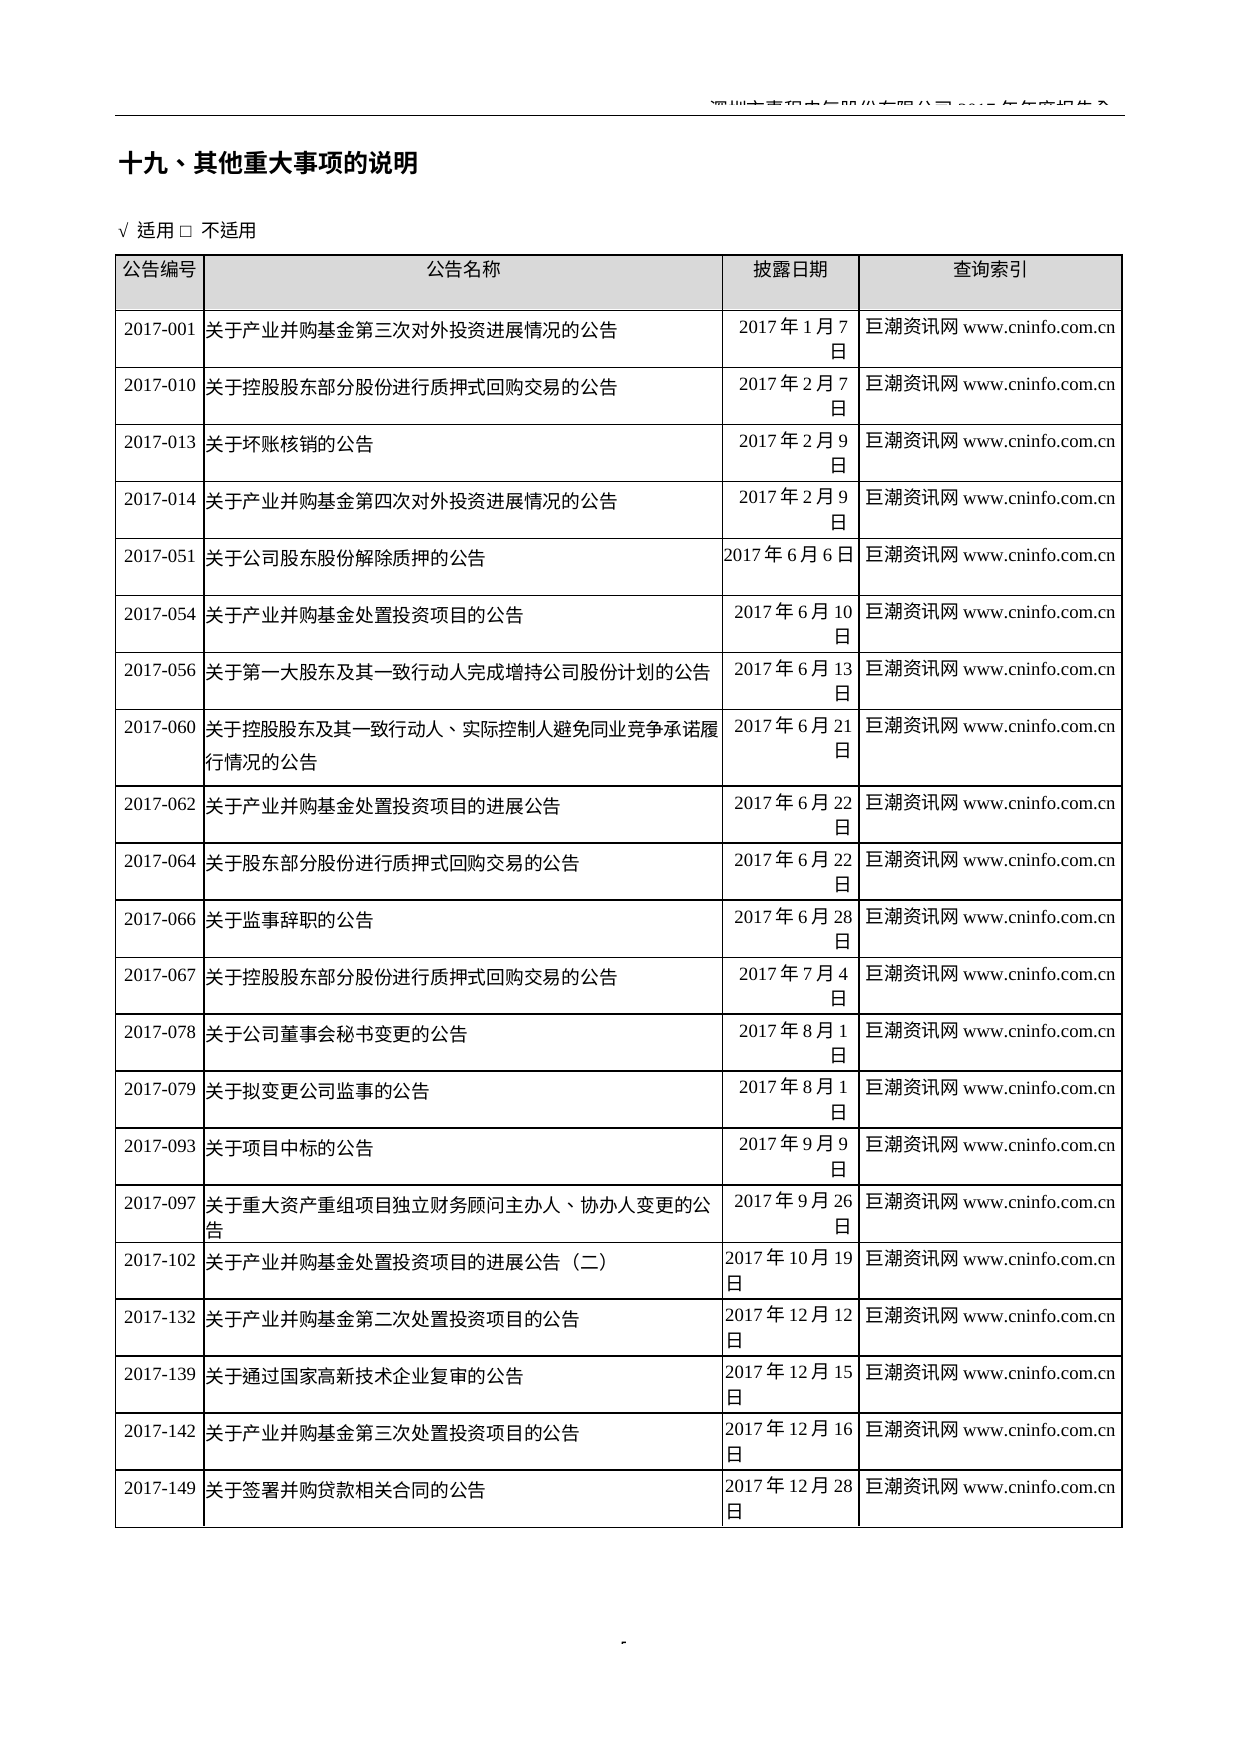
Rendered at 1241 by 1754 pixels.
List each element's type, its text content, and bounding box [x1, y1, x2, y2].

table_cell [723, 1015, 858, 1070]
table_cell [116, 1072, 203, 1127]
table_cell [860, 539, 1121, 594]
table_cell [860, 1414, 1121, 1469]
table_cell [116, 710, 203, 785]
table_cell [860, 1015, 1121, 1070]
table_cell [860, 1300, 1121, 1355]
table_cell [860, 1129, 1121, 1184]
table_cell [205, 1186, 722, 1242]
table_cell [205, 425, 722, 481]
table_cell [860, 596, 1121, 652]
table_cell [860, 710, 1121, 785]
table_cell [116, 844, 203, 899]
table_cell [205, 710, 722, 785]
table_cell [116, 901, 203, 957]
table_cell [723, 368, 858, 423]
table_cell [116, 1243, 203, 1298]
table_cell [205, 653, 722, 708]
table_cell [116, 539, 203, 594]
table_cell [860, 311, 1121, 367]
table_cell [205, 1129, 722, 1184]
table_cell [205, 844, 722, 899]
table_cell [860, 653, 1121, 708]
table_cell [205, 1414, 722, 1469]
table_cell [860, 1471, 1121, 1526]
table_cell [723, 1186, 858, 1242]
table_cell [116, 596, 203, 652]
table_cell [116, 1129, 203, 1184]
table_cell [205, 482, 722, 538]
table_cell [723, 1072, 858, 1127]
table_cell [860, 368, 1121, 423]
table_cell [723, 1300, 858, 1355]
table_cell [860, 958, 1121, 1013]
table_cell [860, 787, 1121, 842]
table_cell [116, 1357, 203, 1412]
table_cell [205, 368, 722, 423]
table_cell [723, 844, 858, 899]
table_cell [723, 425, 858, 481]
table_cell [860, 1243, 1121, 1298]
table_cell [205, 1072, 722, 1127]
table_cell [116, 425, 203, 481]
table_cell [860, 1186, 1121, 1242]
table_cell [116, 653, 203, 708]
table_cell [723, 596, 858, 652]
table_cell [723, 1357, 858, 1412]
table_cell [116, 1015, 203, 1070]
text √ 适用 □ 不适用 [118, 217, 1122, 242]
subtitle 十九、其他重大事项的说明 [118, 145, 1122, 179]
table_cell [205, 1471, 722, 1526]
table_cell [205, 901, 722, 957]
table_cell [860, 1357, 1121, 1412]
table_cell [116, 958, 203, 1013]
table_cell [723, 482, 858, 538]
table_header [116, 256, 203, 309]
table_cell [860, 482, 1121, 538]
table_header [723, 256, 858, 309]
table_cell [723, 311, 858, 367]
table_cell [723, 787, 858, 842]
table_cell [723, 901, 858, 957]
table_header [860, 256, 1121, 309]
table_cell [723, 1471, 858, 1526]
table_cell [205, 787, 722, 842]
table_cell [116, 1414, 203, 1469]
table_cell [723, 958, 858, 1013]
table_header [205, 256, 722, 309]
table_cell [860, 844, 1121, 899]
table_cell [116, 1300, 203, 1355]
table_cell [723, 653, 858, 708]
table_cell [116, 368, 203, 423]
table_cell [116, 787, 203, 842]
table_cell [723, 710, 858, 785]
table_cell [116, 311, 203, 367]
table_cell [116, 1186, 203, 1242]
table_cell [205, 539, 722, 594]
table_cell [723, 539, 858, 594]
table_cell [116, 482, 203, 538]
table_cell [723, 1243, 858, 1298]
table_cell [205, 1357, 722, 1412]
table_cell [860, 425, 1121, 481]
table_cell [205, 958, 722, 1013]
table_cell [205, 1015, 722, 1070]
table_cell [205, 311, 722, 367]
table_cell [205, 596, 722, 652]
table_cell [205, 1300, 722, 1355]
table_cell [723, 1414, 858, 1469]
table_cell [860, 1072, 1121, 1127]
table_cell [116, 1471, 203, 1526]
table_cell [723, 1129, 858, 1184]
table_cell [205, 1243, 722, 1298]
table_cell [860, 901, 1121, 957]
